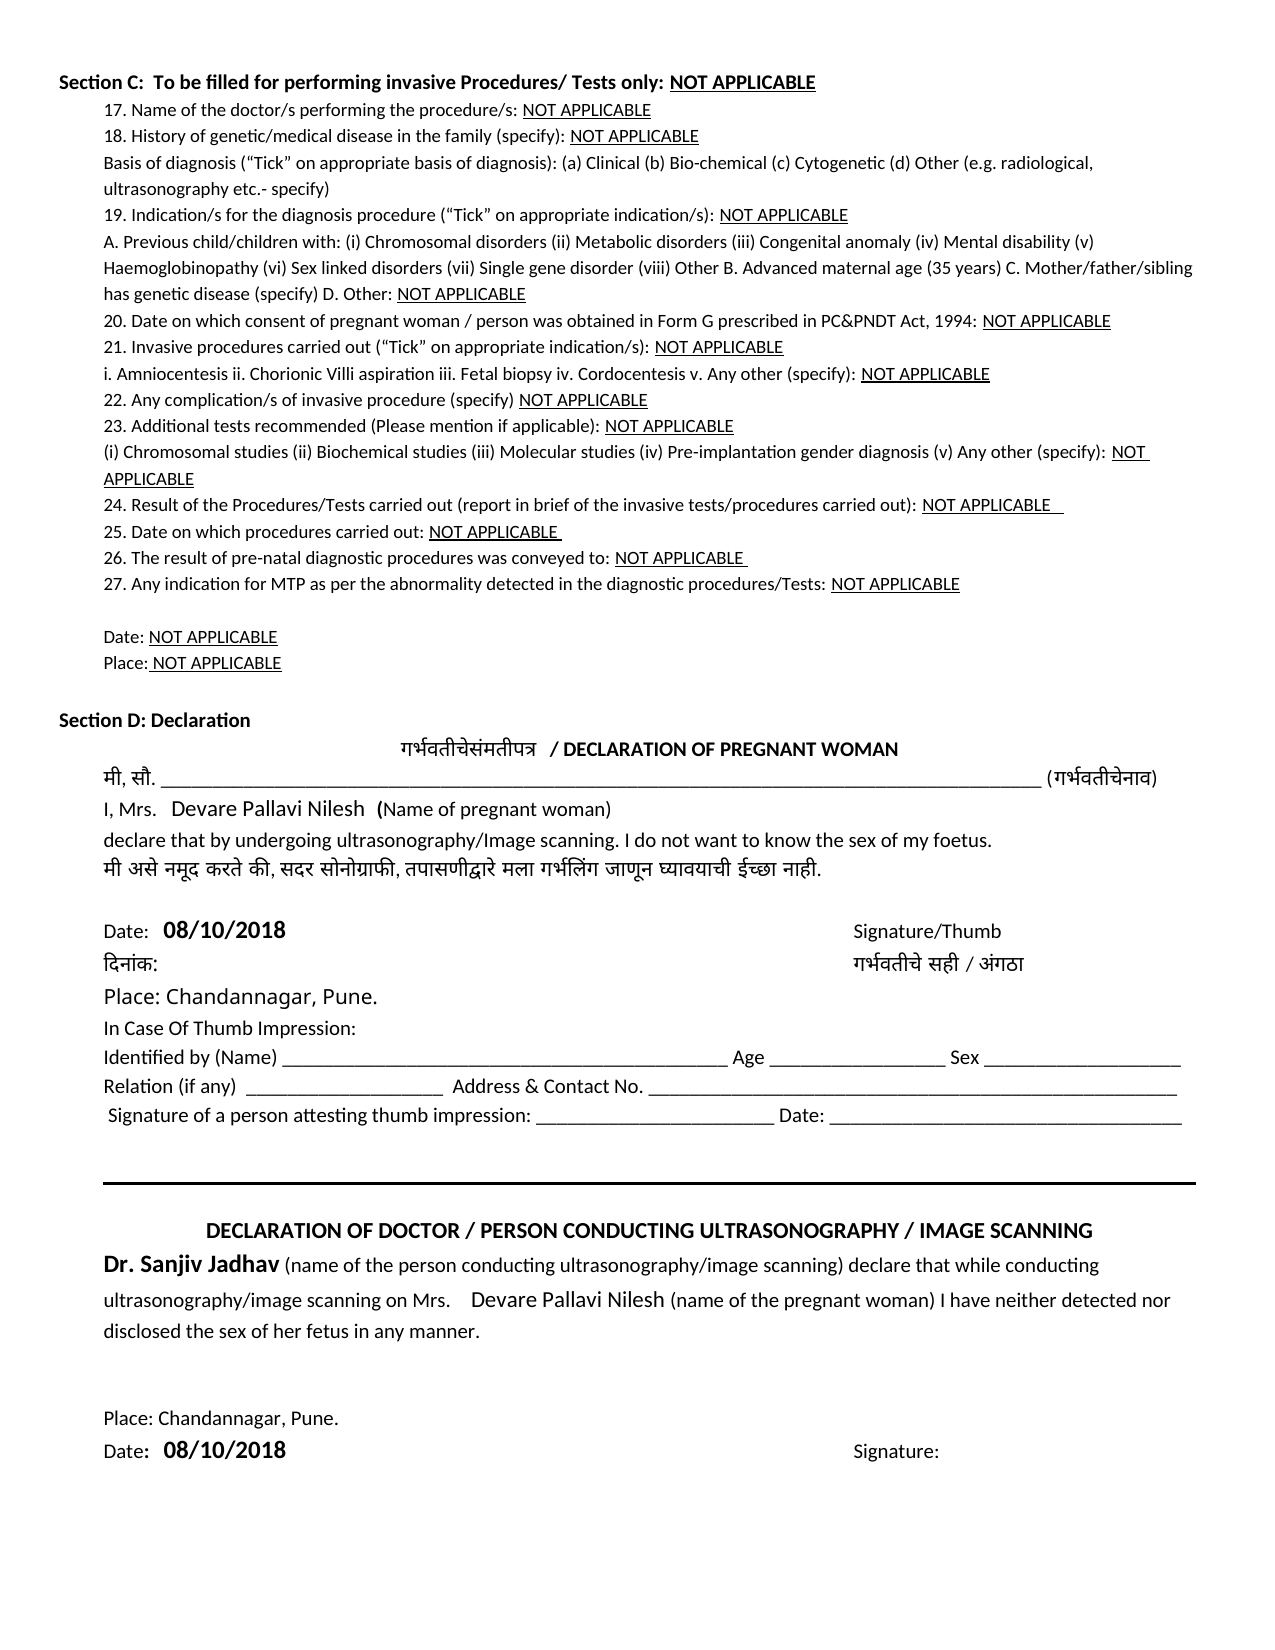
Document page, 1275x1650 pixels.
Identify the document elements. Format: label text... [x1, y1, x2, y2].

text 23. Additional tests recommended (Please mention if applicable): NOT APPLICABLE [103, 414, 1196, 437]
text 20. Date on which consent of pregnant woman / person was obtained in Form G prescribed in PC&PNDT Act, 1994: NOT APPLICABLE [103, 309, 1196, 332]
text 21. Invasive procedures carried out (“Tick” on appropriate indication/s): NOT APPLICABLE [103, 335, 1196, 358]
text Section C: To be filled for performing invasive Procedures/ Tests only: NOT APPLICABLE [0, 69, 1275, 94]
text Signature of a person attesting thumb impression: _______________________ Date: __________________________________ [103, 1102, 1196, 1182]
text 24. Result of the Procedures/Tests carried out (report in brief of the invasive tests/procedures carried out): NOT APPLICABLE [103, 493, 1196, 516]
text Place: NOT APPLICABLE [103, 652, 1196, 674]
text मी असे नमूद करते की, सदर सोनोग्राफी, तपासणीद्वारे मला गर्भलिंग जाणून घ्यावयाची ईच्छा नाही. [103, 856, 1196, 882]
text i. Amniocentesis ii. Chorionic Villi aspiration iii. Fetal biopsy iv. Cordocentesis v. Any other (specify): NOT APPLICABLE [103, 362, 1196, 384]
text मी, सौ. _____________________________________________________________________________________ (गर्भवतीचेनाव) [103, 765, 1196, 791]
text I, Mrs. (Name of pregnant woman) [103, 794, 1196, 823]
text 22. Any complication/s of invasive procedure (specify) NOT APPLICABLE [103, 388, 1196, 411]
text Date: Signature: [103, 1434, 1196, 1464]
text गर्भवतीचेसंमतीपत्र / DECLARATION OF PREGNANT WOMAN [103, 736, 1196, 762]
text declare that by undergoing ultrasonography/Image scanning. I do not want to know the sex of my foetus. [103, 827, 1196, 852]
text 19. Indication/s for the diagnosis procedure (“Tick” on appropriate indication/s): NOT APPLICABLE [103, 203, 1196, 226]
text 25. Date on which procedures carried out: NOT APPLICABLE [103, 520, 1196, 543]
text In Case Of Thumb Impression: [103, 1015, 1196, 1040]
text 17. Name of the doctor/s performing the procedure/s: NOT APPLICABLE [103, 98, 1196, 121]
text 26. The result of pre-natal diagnostic procedures was conveyed to: NOT APPLICABLE [103, 546, 1196, 569]
text Place: Chandannagar, Pune. [103, 982, 1196, 1011]
text दिनांक: गर्भवतीचे सही / अंगठा [103, 949, 1196, 978]
text Basis of diagnosis (“Tick” on appropriate basis of diagnosis): (a) Clinical (b) Bio-chemical (c) Cytogenetic (d) Other (e.g. radiological, ultrasonography etc.- specify) [103, 151, 1196, 200]
text A. Previous child/children with: (i) Chromosomal disorders (ii) Metabolic disorders (iii) Congenital anomaly (iv) Mental disability (v) Haemoglobinopathy (vi) Sex linked disorders (vii) Single gene disorder (viii) Other B. Advanced maternal age (35 years) C. Mother/father/sibling has genetic disease (specify) D. Other: NOT APPLICABLE [103, 230, 1196, 306]
text Date: Signature/Thumb [103, 914, 1196, 945]
text Identified by (Name) ___________________________________________ Age _________________ Sex ___________________ [103, 1044, 1196, 1069]
text 18. History of genetic/medical disease in the family (specify): NOT APPLICABLE [103, 124, 1196, 147]
text Relation (if any) ___________________ Address & Contact No. ___________________________________________________ [103, 1073, 1196, 1098]
text 27. Any indication for MTP as per the abnormality detected in the diagnostic procedures/Tests: NOT APPLICABLE [103, 572, 1196, 595]
text (i) Chromosomal studies (ii) Biochemical studies (iii) Molecular studies (iv) Pre-implantation gender diagnosis (v) Any other (specify): NOT APPLICABLE [103, 441, 1196, 490]
text DECLARATION OF DOCTOR / PERSON CONDUCTING ULTRASONOGRAPHY / IMAGE SCANNING [103, 1216, 1196, 1244]
text Dr. Sanjiv Jadhav (name of the person conducting ultrasonography/image scanning) declare that while conducting ultrasonography/image scanning on Mrs. (name of the pregnant woman) I have neither detected nor disclosed the sex of her fetus in any manner. [103, 1248, 1196, 1343]
text Place: Chandannagar, Pune. [103, 1405, 1196, 1430]
text Section D: Declaration [59, 707, 1196, 732]
text Date: NOT APPLICABLE [103, 625, 1196, 648]
